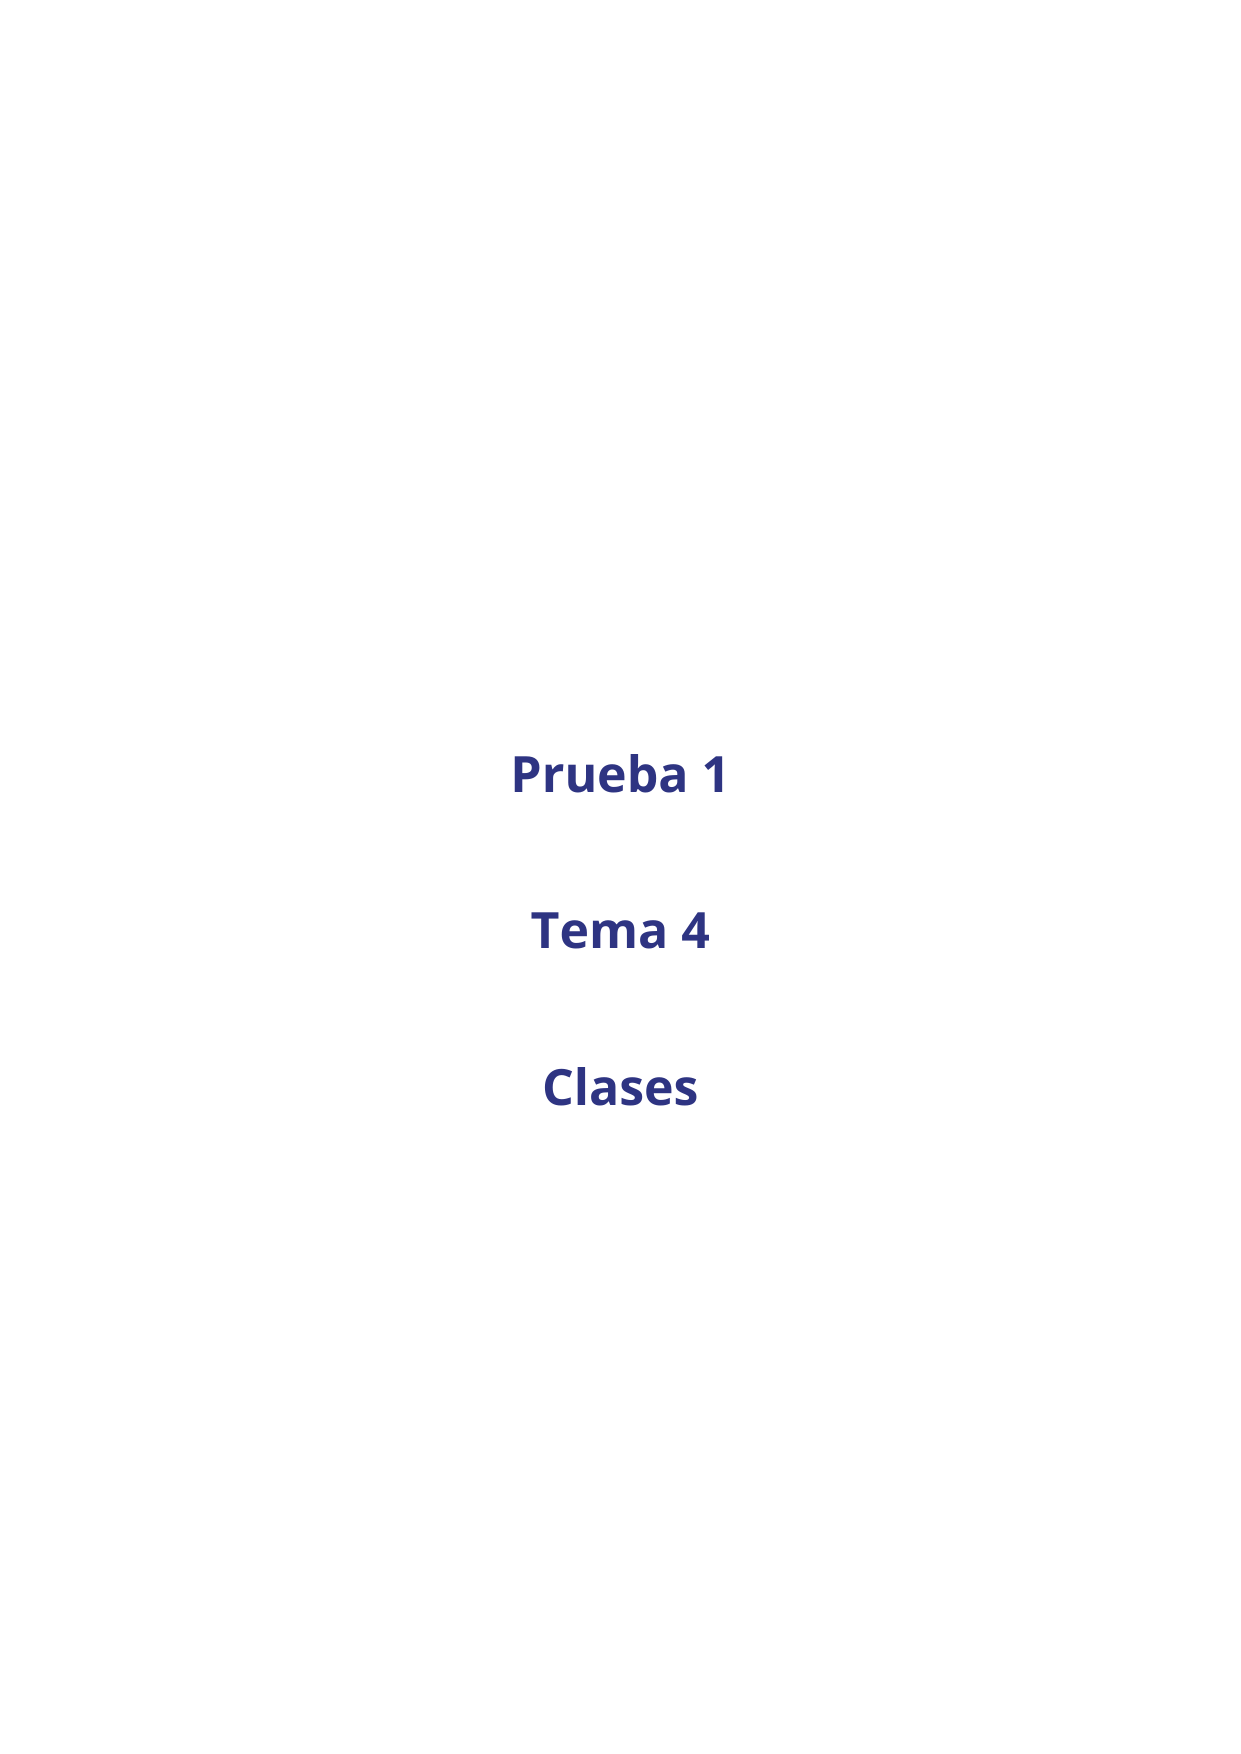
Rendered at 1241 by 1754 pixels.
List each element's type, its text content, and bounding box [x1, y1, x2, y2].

text Prueba 1 [177, 738, 1063, 807]
text Clases [177, 1052, 1063, 1120]
text Tema 4 [177, 895, 1063, 963]
